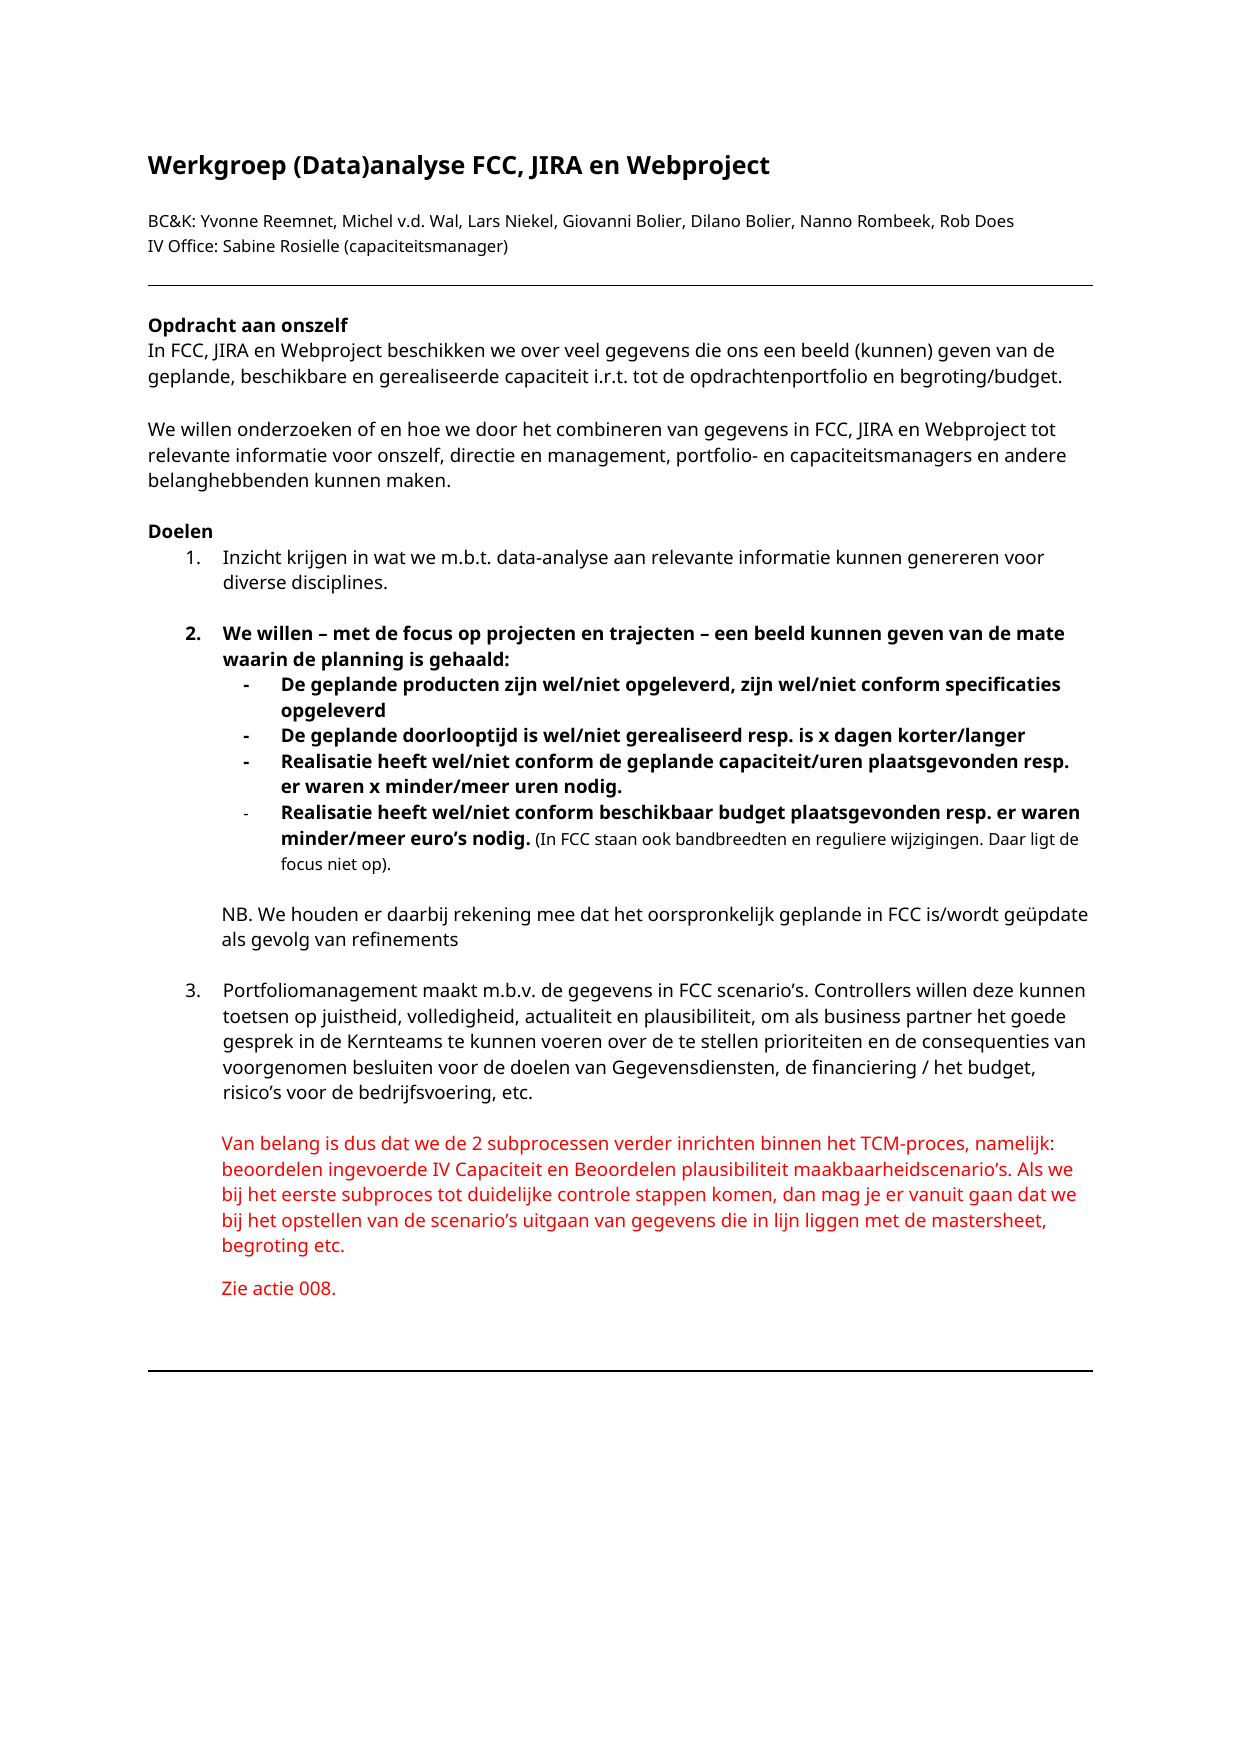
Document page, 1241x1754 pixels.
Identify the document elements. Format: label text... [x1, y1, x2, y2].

text IV Office: Sabine Rosielle (capaciteitsmanager) [148, 232, 1093, 257]
list De geplande producten zijn wel/niet opgeleverd, zijn wel/niet conform specificaties opgeleverd [243, 672, 1093, 723]
text In FCC, JIRA en Webproject beschikken we over veel gegevens die ons een beeld (kunnen) geven van de geplande, beschikbare en gerealiseerde capaciteit i.r.t. tot de opdrachtenportfolio en begroting/budget. [148, 337, 1093, 388]
text Van belang is dus dat we de 2 subprocessen verder inrichten binnen het TCM-proces, namelijk: beoordelen ingevoerde IV Capaciteit en Beoordelen plausibiliteit maakbaarheidscenario’s. Als we bij het eerste subproces tot duidelijke controle stappen komen, dan mag je er vanuit gaan dat we bij het opstellen van de scenario’s uitgaan van gegevens die in lijn liggen met de mastersheet, begroting etc. [221, 1131, 1093, 1258]
text Zie actie 008. [221, 1275, 1093, 1300]
text Doelen [148, 518, 1093, 544]
list Realisatie heeft wel/niet conform de geplande capaciteit/uren plaatsgevonden resp. er waren x minder/meer uren nodig. [243, 748, 1093, 799]
list Inzicht krijgen in wat we m.b.t. data-analyse aan relevante informatie kunnen genereren voor diverse disciplines. [185, 544, 1093, 595]
list Portfoliomanagement maakt m.b.v. de gegevens in FCC scenario’s. Controllers willen deze kunnen toetsen op juistheid, volledigheid, actualiteit en plausibiliteit, om als business partner het goede gesprek in de Kernteams te kunnen voeren over de te stellen prioriteiten en de consequenties van voorgenomen besluiten voor de doelen van Gegevensdiensten, de financiering / het budget, risico’s voor de bedrijfsvoering, etc. [185, 977, 1093, 1105]
text Opdracht aan onszelf [148, 312, 1093, 337]
text We willen onderzoeken of en hoe we door het combineren van gegevens in FCC, JIRA en Webproject tot relevante informatie voor onszelf, directie en management, portfolio- en capaciteitsmanagers en andere belanghebbenden kunnen maken. [148, 416, 1093, 493]
text Werkgroep (Data)analyse FCC, JIRA en Webproject [148, 148, 1093, 182]
list De geplande doorlooptijd is wel/niet gerealiseerd resp. is x dagen korter/langer [243, 723, 1093, 748]
list We willen – met de focus op projecten en trajecten – een beeld kunnen geven van de mate waarin de planning is gehaald: [185, 621, 1093, 672]
list Realisatie heeft wel/niet conform beschikbaar budget plaatsgevonden resp. er waren minder/meer euro’s nodig. (In FCC staan ook bandbreedten en reguliere wijzigingen. Daar ligt de focus niet op). [243, 799, 1093, 875]
text BC&K: Yvonne Reemnet, Michel v.d. Wal, Lars Niekel, Giovanni Bolier, Dilano Bolier, Nanno Rombeek, Rob Does [148, 207, 1093, 232]
text NB. We houden er daarbij rekening mee dat het oorspronkelijk geplande in FCC is/wordt geüpdate als gevolg van refinements [221, 901, 1093, 952]
